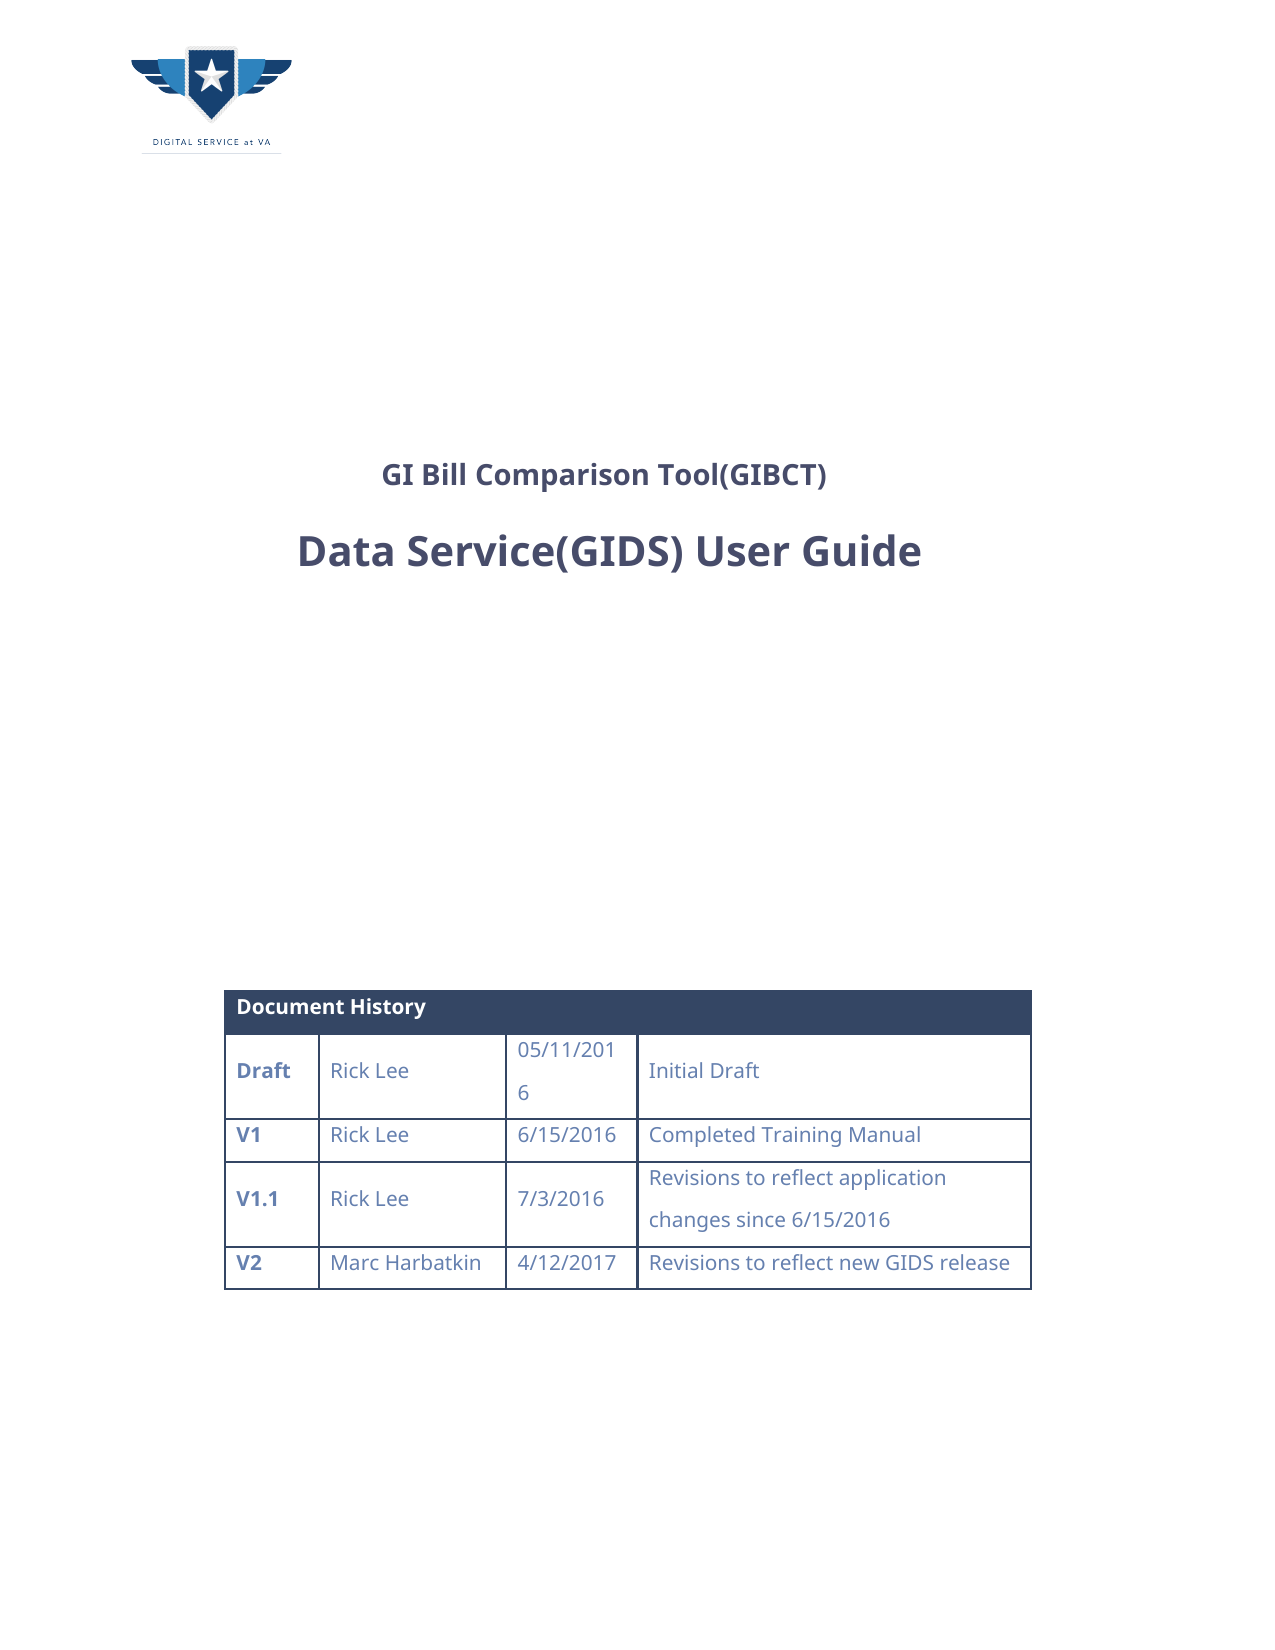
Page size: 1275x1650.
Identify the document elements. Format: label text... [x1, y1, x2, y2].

table_cell Marc Harbatkin [320, 1248, 505, 1288]
table_header Document History [226, 993, 1030, 1033]
table_cell 7/3/2016 [507, 1163, 636, 1246]
table_cell Rick Lee [320, 1035, 505, 1118]
table_cell Draft [226, 1035, 318, 1118]
table_cell 6/15/2016 [507, 1120, 636, 1161]
table_cell 4/12/2017 [507, 1248, 636, 1288]
table_cell V1 [226, 1120, 318, 1161]
table_cell Completed Training Manual [639, 1120, 1030, 1161]
table_cell V1.1 [226, 1163, 318, 1246]
title GI Bill Comparison Tool(GIBCT) Data Service(GIDS) User Guide [131, 454, 1087, 579]
table_cell 05/11/2016 [507, 1035, 636, 1118]
table_cell Initial Draft [639, 1035, 1030, 1118]
picture [131, 46, 292, 154]
table_cell Revisions to reflect application changes since 6/15/2016 [639, 1163, 1030, 1246]
table_cell Revisions to reflect new GIDS release [639, 1248, 1030, 1288]
table_cell V2 [226, 1248, 318, 1288]
table_cell Rick Lee [320, 1120, 505, 1161]
table_cell Rick Lee [320, 1163, 505, 1246]
